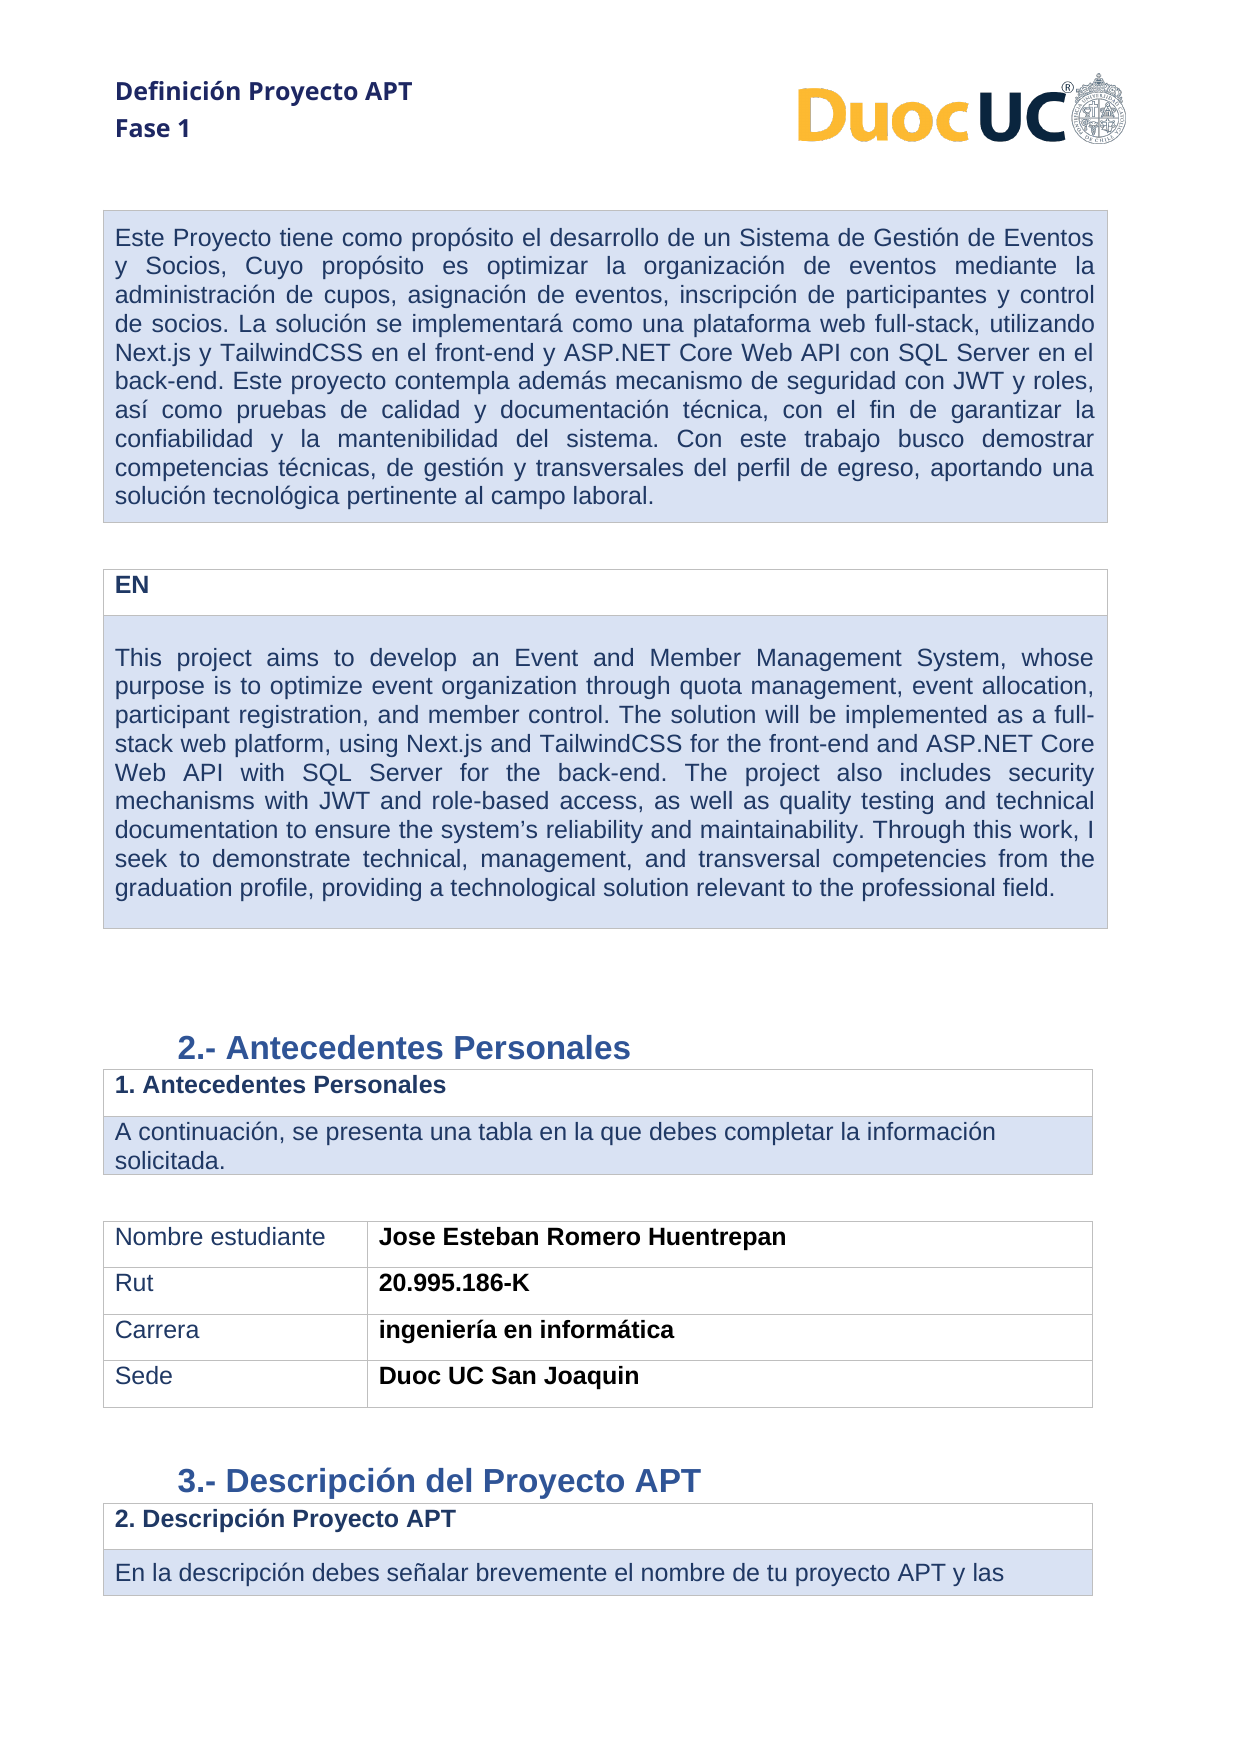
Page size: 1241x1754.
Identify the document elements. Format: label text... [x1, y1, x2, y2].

table_header Nombre estudiante [104, 1222, 367, 1267]
table_header 2. Descripción Proyecto APT [104, 1504, 1092, 1549]
table_cell A continuación, se presenta una tabla en la que debes completar la información solicitada. [104, 1117, 1092, 1174]
table_cell Sede [104, 1361, 367, 1407]
table_cell Rut [104, 1268, 367, 1314]
table_cell Carrera [104, 1315, 367, 1360]
table_cell Duoc UC San Joaquin [368, 1361, 1092, 1407]
table_cell 20.995.186-K [368, 1268, 1092, 1314]
picture [798, 73, 1126, 144]
table_cell Este Proyecto tiene como propósito el desarrollo de un Sistema de Gestión de Eventos y Socios, Cuyo propósito es optimizar la organización de eventos mediante la administración de cupos, asignación de eventos, inscripción de participantes y control de socios. La solución se implementará como una plataforma web full-stack, utilizando Next.js y TailwindCSS en el front-end y ASP.NET Core Web API con SQL Server en el back-end. Este proyecto contempla además mecanismo de seguridad con JWT y roles, así como pruebas de calidad y documentación técnica, con el fin de garantizar la confiabilidad y la mantenibilidad del sistema. Con este trabajo busco demostrar competencias técnicas, de gestión y transversales del perfil de egreso, aportando una solución tecnológica pertinente al campo laboral. [104, 211, 1107, 522]
table_header Jose Esteban Romero Huentrepan [368, 1222, 1092, 1267]
table_cell This project aims to develop an Event and Member Management System, whose purpose is to optimize event organization through quota management, event allocation, participant registration, and member control. The solution will be implemented as a full-stack web platform, using Next.js and TailwindCSS for the front-end and ASP.NET Core Web API with SQL Server for the back-end. The project also includes security mechanisms with JWT and role-based access, as well as quality testing and technical documentation to ensure the system’s reliability and maintainability. Through this work, I seek to demonstrate technical, management, and transversal competencies from the graduation profile, providing a technological solution relevant to the professional field. [104, 616, 1107, 928]
table_header 1. Antecedentes Personales [104, 1070, 1092, 1116]
table_cell ingeniería en informática [368, 1315, 1092, 1360]
subtitle 2.- Antecedentes Personales [177, 1028, 1063, 1066]
table_header EN [104, 570, 1107, 615]
subtitle 3.- Descripción del Proyecto APT [177, 1461, 1063, 1500]
